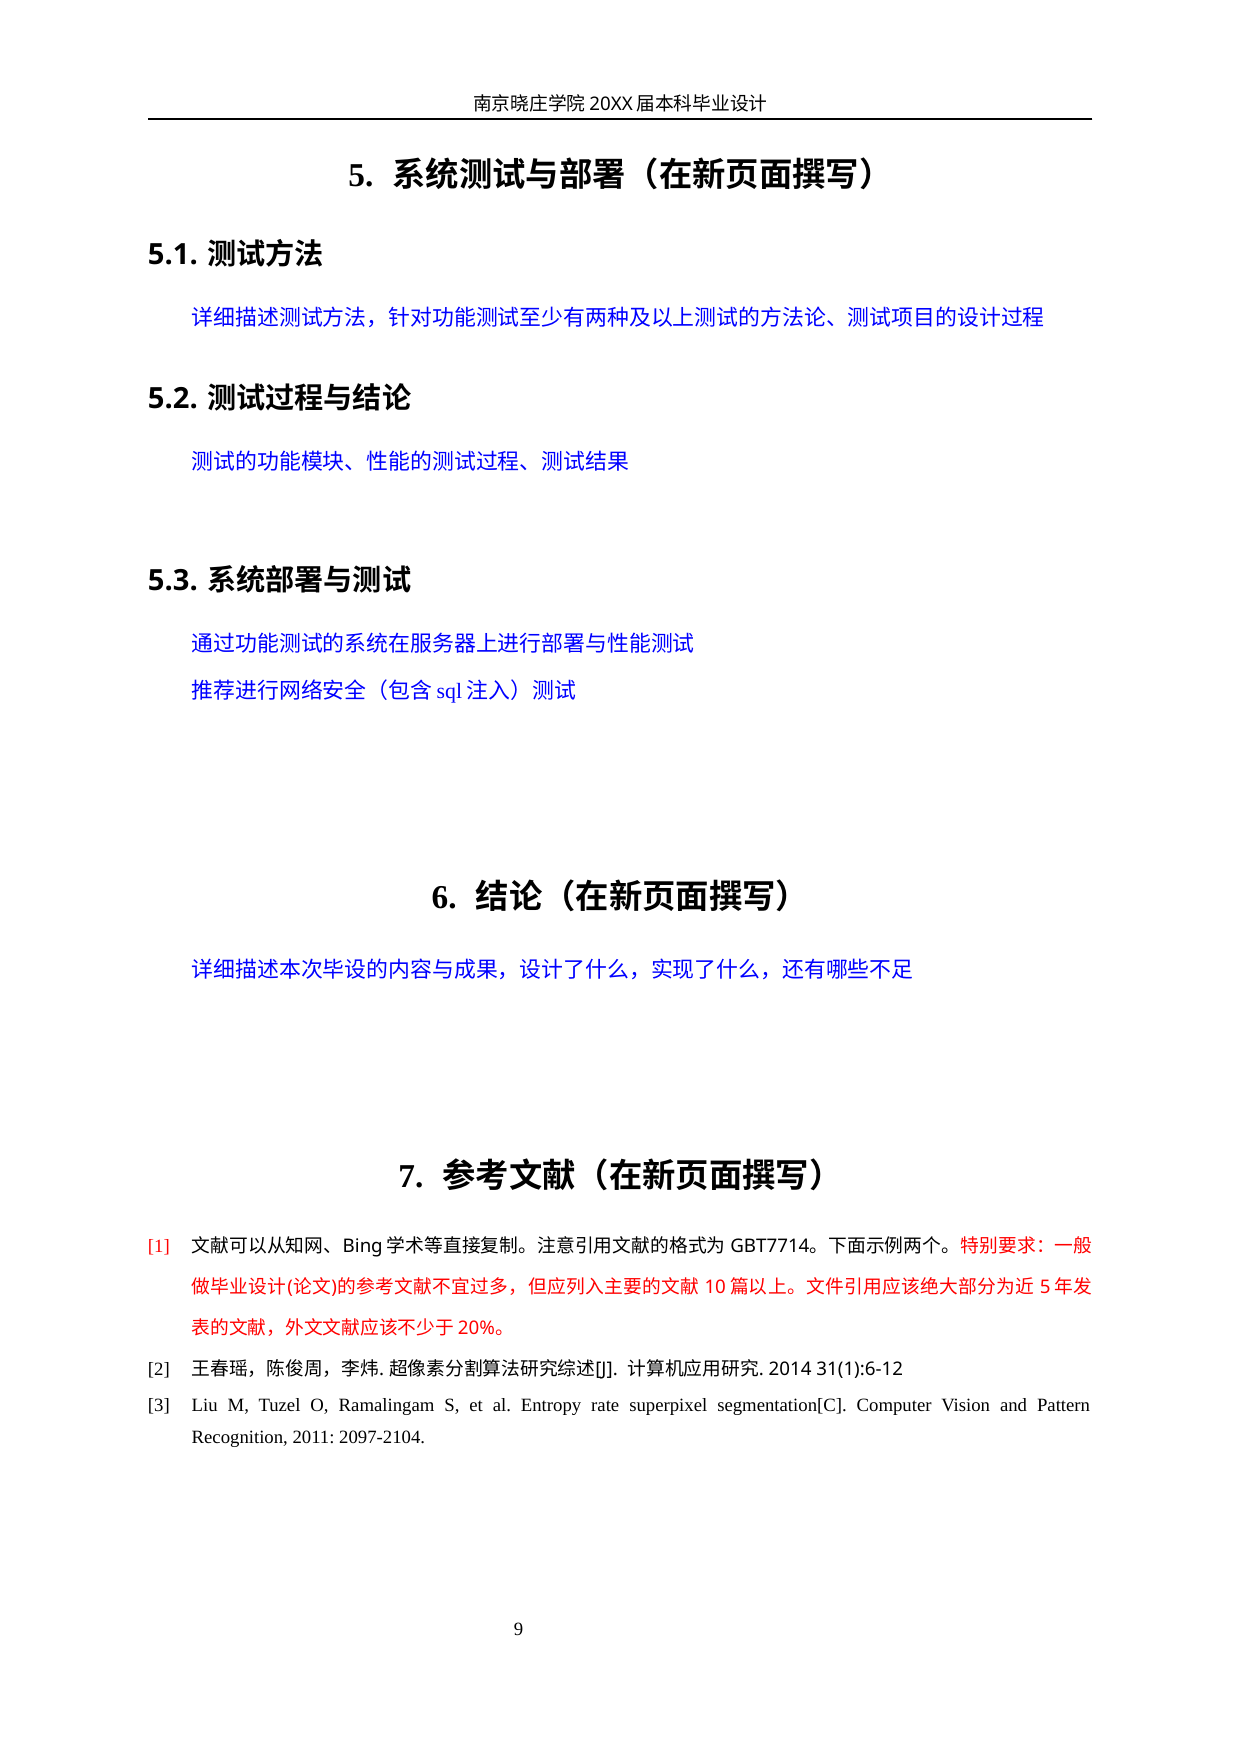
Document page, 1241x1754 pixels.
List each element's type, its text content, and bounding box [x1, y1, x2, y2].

text 详细描述测试方法，针对功能测试至少有两种及以上测试的方法论、测试项目的设计过程 [148, 300, 1092, 331]
subtitle 测试方法 [148, 230, 1092, 273]
subtitle 系统测试与部署（在新页面撰写） [148, 148, 1092, 196]
list 王春瑶，陈俊周，李炜. 超像素分割算法研究综述[J]. 计算机应用研究. 2014 31(1):6-12 [148, 1353, 1092, 1381]
text 详细描述本次毕设的内容与成果，设计了什么，实现了什么，还有哪些不足 [148, 952, 1092, 984]
list Liu M, Tuzel O, Ramalingam S, et al. Entropy rate superpixel segmentation[C]. Computer Vision and Pattern Recognition, 2011: 2097-2104. [148, 1394, 1092, 1448]
text 测试的功能模块、性能的测试过程、测试结果 [148, 444, 1092, 476]
subtitle 系统部署与测试 [148, 556, 1092, 599]
subtitle 测试过程与结论 [148, 374, 1092, 417]
list 文献可以从知网、Bing学术等直接复制。注意引用文献的格式为GBT7714。下面示例两个。特别要求：一般做毕业设计(论文)的参考文献不宜过多，但应列入主要的文献10篇以上。文件引用应该绝大部分为近5年发表的文献，外文文献应该不少于20%。 [148, 1231, 1092, 1340]
subtitle 参考文献（在新页面撰写） [148, 1148, 1092, 1197]
subtitle 结论（在新页面撰写） [148, 869, 1092, 918]
text 推荐进行网络安全（包含sql注入）测试 [148, 673, 1092, 705]
text 通过功能测试的系统在服务器上进行部署与性能测试 [148, 626, 1092, 657]
